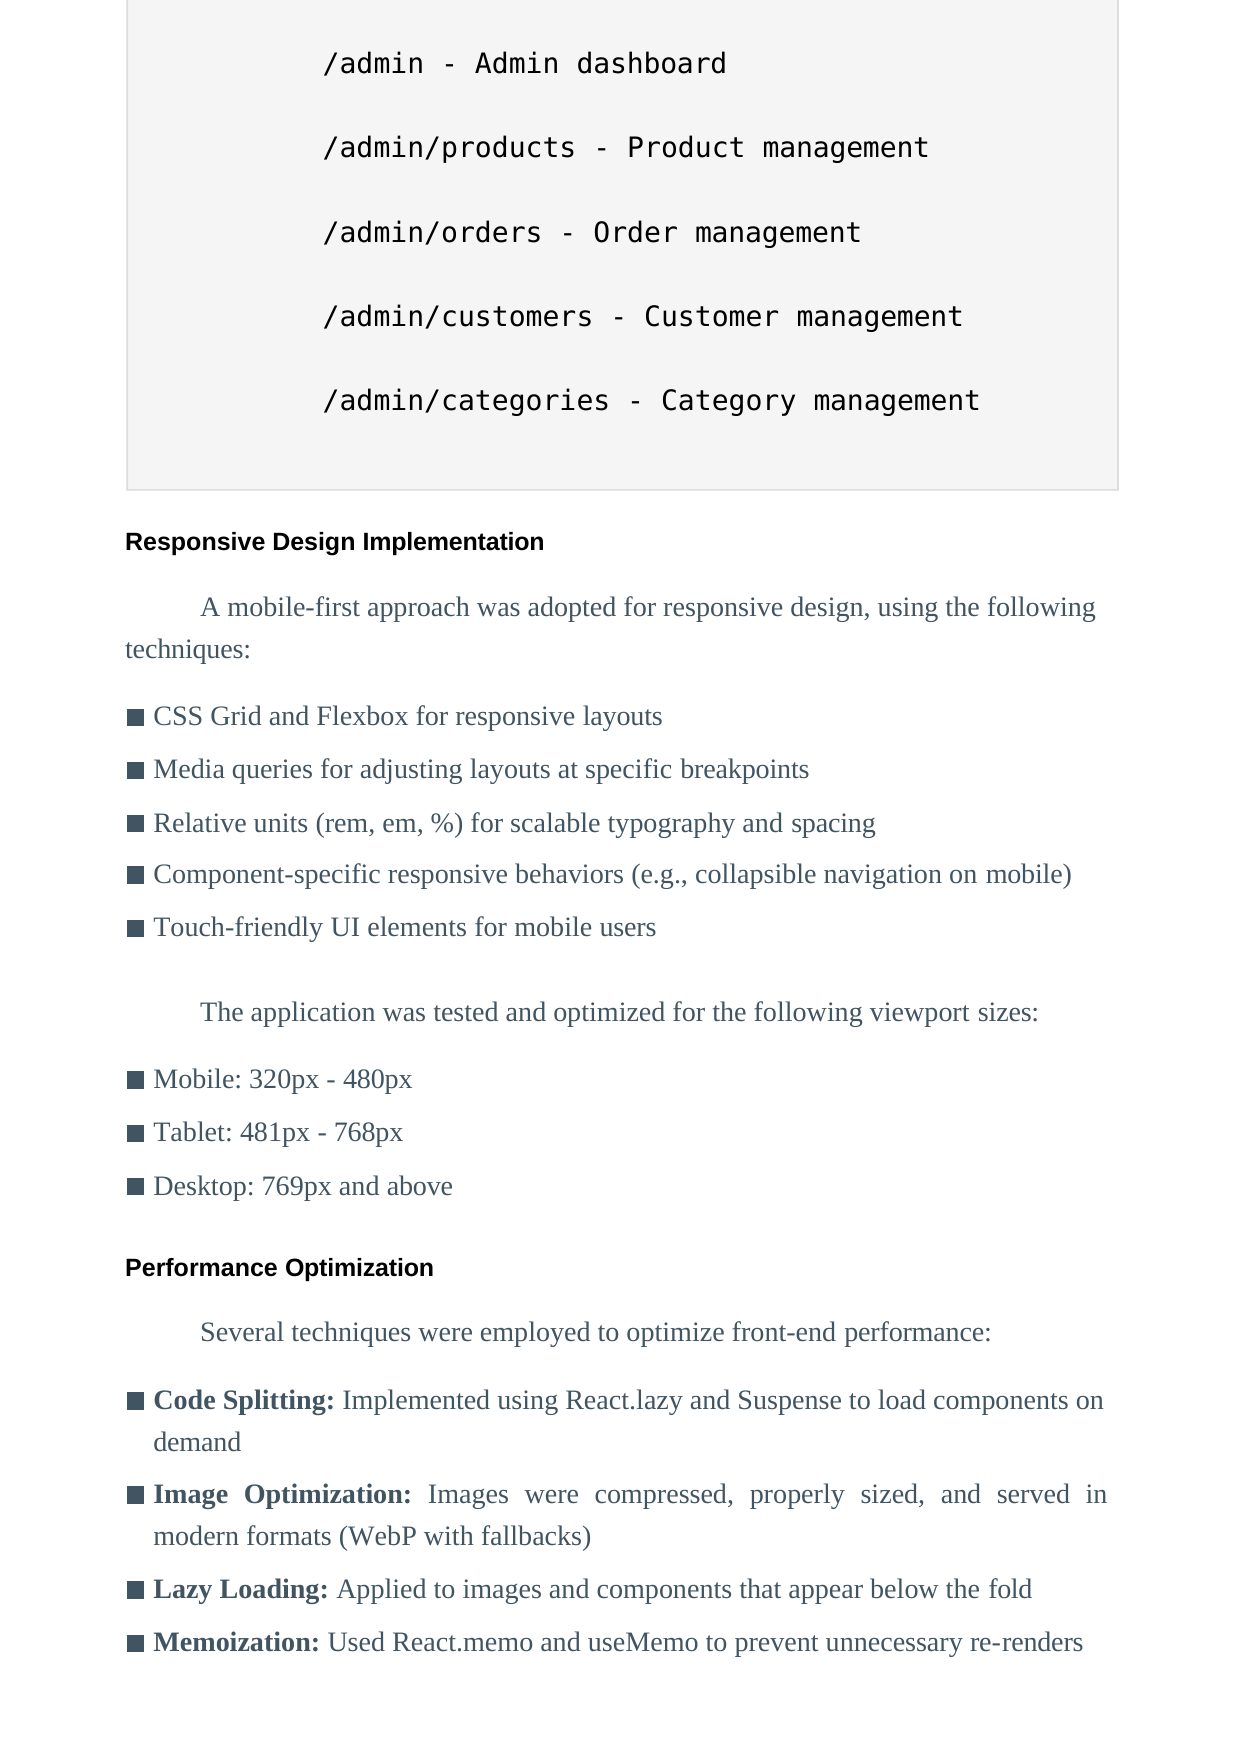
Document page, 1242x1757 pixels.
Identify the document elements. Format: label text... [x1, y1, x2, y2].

picture [127, 1581, 144, 1599]
picture [127, 1125, 144, 1142]
picture [127, 920, 144, 937]
text Performance Optimization [125, 1253, 1124, 1281]
picture [127, 1178, 144, 1195]
list Touch-friendly UI elements for mobile users [126, 910, 1124, 943]
list Media queries for adjusting layouts at specific breakpoints [126, 752, 1124, 785]
picture [127, 815, 144, 832]
text A mobile-first approach was adopted for responsive design, using the following techniques: [125, 590, 1124, 664]
picture [127, 866, 144, 884]
picture [127, 1486, 144, 1504]
picture [127, 709, 144, 726]
picture [127, 1392, 144, 1410]
text Responsive Design Implementation [125, 527, 1124, 556]
text Several techniques were employed to optimize front-end performance: [200, 1316, 1124, 1348]
list Code Splitting: Implemented using React.lazy and Suspense to load components on demand [126, 1383, 1118, 1457]
picture [127, 1071, 144, 1089]
list Desktop: 769px and above [126, 1168, 1124, 1201]
list Lazy Loading: Applied to images and components that appear below the fold [126, 1572, 1124, 1604]
picture [127, 762, 144, 779]
list Mobile: 320px - 480px [126, 1062, 1124, 1094]
list Memoization: Used React.memo and useMemo to prevent unnecessary re-renders [126, 1625, 1124, 1658]
list Relative units (rem, em, %) for scalable typography and spacing [126, 806, 1124, 838]
list Component-specific responsive behaviors (e.g., collapsible navigation on mobile) [126, 857, 1124, 889]
picture [127, 1635, 144, 1652]
text The application was tested and optimized for the following viewport sizes: [200, 995, 1124, 1027]
list Image Optimization: Images were compressed, properly sized, and served in modern formats (WebP with fallbacks) [126, 1477, 1118, 1551]
list CSS Grid and Flexbox for responsive layouts [126, 699, 1124, 732]
list Tablet: 481px - 768px [126, 1115, 1124, 1148]
